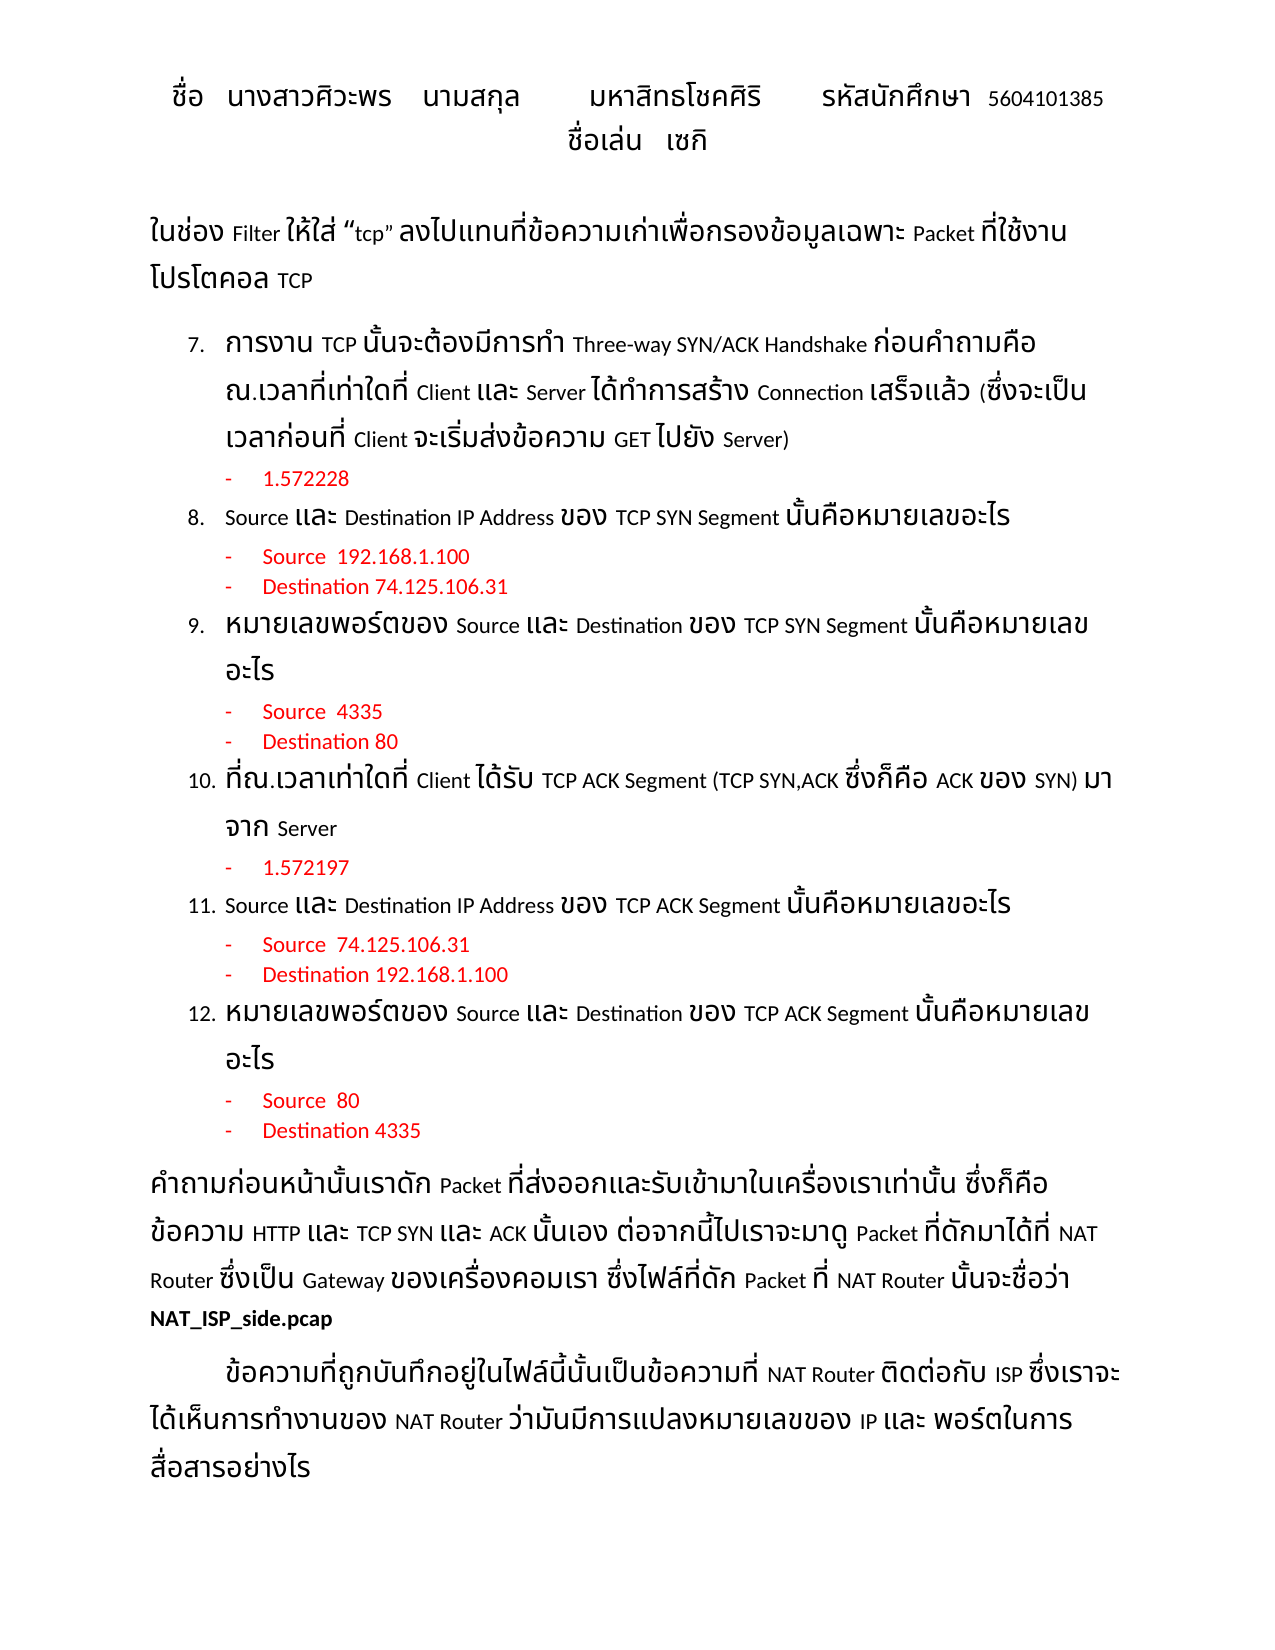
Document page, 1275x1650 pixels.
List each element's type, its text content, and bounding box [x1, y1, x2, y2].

list Destination 4335 [225, 1116, 1125, 1144]
list Source และ Destination IP Address ของ TCP SYN Segment นั้นคือหมายเลขอะไร [187, 494, 1125, 538]
list Destination 80 [225, 727, 1125, 756]
text ในช่อง Filter ให้ใส่ “tcp” ลงไปแทนที่ข้อความเก่าเพื่อกรองข้อมูลเฉพาะ Packet ที่ใช้งานโปรโตคอล TCP [150, 210, 1125, 302]
list Source 192.168.1.100 [225, 542, 1125, 570]
list Source 4335 [225, 697, 1125, 725]
text คำถามก่อนหน้านั้นเราดัก Packet ที่ส่งออกและรับเข้ามาในเครื่องเราเท่านั้น ซึ่งก็คือข้อความ HTTP และ TCP SYN และ ACK นั้นเอง ต่อจากนี้ไปเราจะมาดู Packet ที่ดักมาได้ที่ NAT Router ซึ่งเป็น Gateway ของเครื่องคอมเรา ซึ่งไฟล์ที่ดัก Packet ที่ NAT Router นั้นจะชื่อว่า NAT_ISP_side.pcap [150, 1163, 1125, 1332]
list Destination 192.168.1.100 [225, 961, 1125, 989]
list 1.572228 [225, 464, 1125, 492]
list Source และ Destination IP Address ของ TCP ACK Segment นั้นคือหมายเลขอะไร [187, 883, 1125, 927]
list Source 80 [225, 1086, 1125, 1114]
list หมายเลขพอร์ตของ Source และ Destination ของ TCP ACK Segment นั้นคือหมายเลขอะไร [187, 991, 1125, 1082]
list การงาน TCP นั้นจะต้องมีการทำ Three-way SYN/ACK Handshake ก่อนคำถามคือ ณ.เวลาที่เท่าใดที่ Client และ Server ได้ทำการสร้าง Connection เสร็จแล้ว (ซึ่งจะเป็นเวลาก่อนที่ Client จะเริ่มส่งข้อความ GET ไปยัง Server) [187, 322, 1125, 461]
list ที่ณ.เวลาเท่าใดที่ Client ได้รับ TCP ACK Segment (TCP SYN,ACK ซึ่งก็คือ ACK ของ SYN) มาจาก Server [187, 758, 1125, 849]
text ข้อความที่ถูกบันทึกอยู่ในไฟล์นี้นั้นเป็นข้อความที่ NAT Router ติดต่อกับ ISP ซึ่งเราจะได้เห็นการทำงานของ NAT Router ว่ามันมีการแปลงหมายเลขของ IP และ พอร์ตในการสื่อสารอย่างไร [150, 1351, 1125, 1490]
list 1.572197 [225, 853, 1125, 881]
list Source 74.125.106.31 [225, 930, 1125, 958]
list หมายเลขพอร์ตของ Source และ Destination ของ TCP SYN Segment นั้นคือหมายเลขอะไร [187, 602, 1125, 694]
list Destination 74.125.106.31 [225, 572, 1125, 600]
